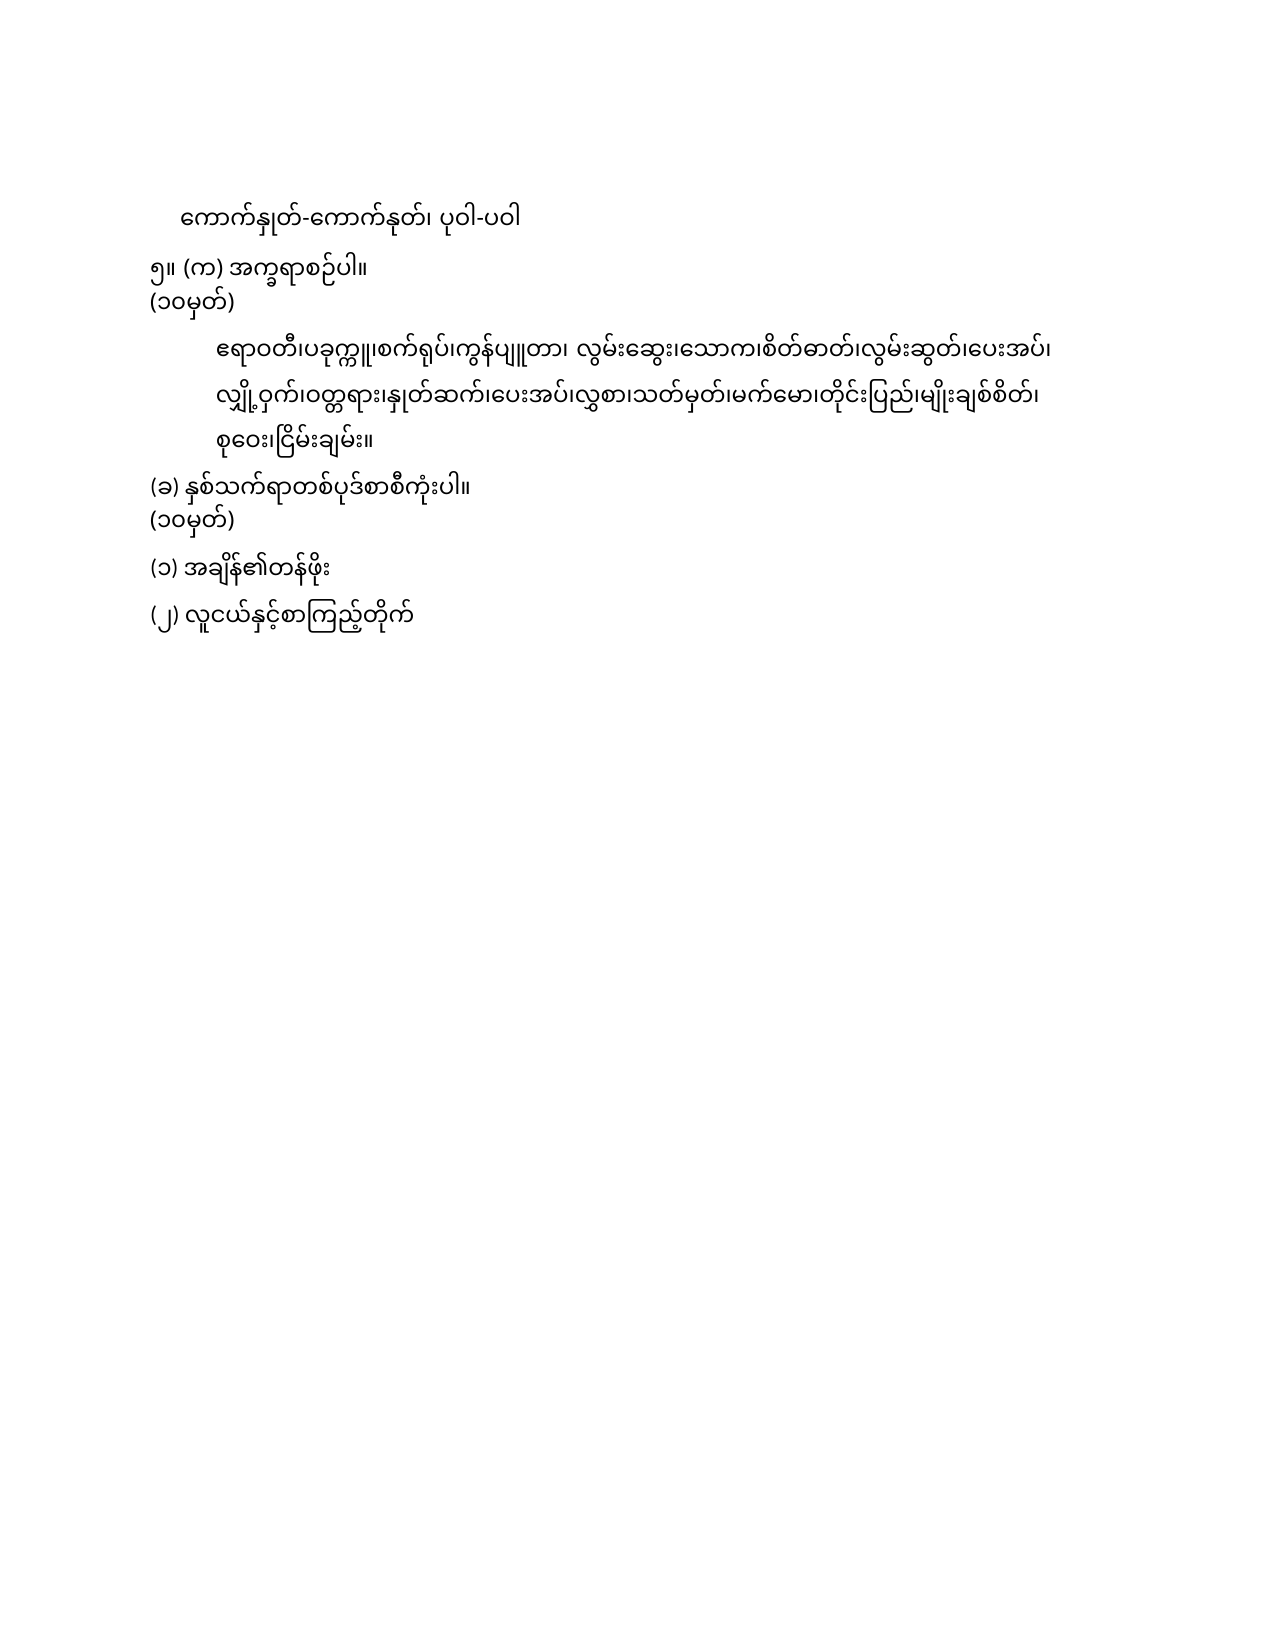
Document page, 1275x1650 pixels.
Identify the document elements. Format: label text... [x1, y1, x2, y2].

text (ခ) နှစ်သက်ရာတစ်ပုဒ်စာစီကုံးပါ။ (၁၀မှတ်) [150, 472, 1125, 534]
text ဧရာဝတီ၊ပခုက္ကူ၊စက်ရုပ်၊ကွန်ပျူတာ၊ လွမ်းဆွေး၊သောက၊စိတ်ဓာတ်၊လွမ်းဆွတ်၊ပေးအပ်၊ [150, 335, 1125, 362]
text ကောက်နှုတ်-ကောက်နုတ်၊ ပုဝါ-ပဝါ [150, 200, 1125, 232]
text (၁) အချိန်၏တန်ဖိုး [150, 553, 1125, 581]
text (၂) လူငယ်နှင့်စာကြည့်တိုက် [310, 600, 1125, 628]
text စုဝေး၊ငြိမ်းချမ်း။ [150, 427, 277, 453]
text စုဝေး၊ငြိမ်းချမ်း။ [279, 427, 1125, 453]
text လျှို့ဝှက်၊ဝတ္တရား၊နှုတ်ဆက်၊ပေးအပ်၊လွှစာ၊သတ်မှတ်၊မက်မော၊တိုင်းပြည်၊မျိုးချစ်စိတ်၊ [150, 381, 869, 407]
text ၅။ (က) အက္ခရာစဉ်ပါ။ (၁၀မှတ်) [150, 251, 1125, 316]
text လျှို့ဝှက်၊ဝတ္တရား၊နှုတ်ဆက်၊ပေးအပ်၊လွှစာ၊သတ်မှတ်၊မက်မော၊တိုင်းပြည်၊မျိုးချစ်စိတ်၊ [871, 381, 1125, 407]
text (၂) လူငယ်နှင့်စာကြည့်တိုက် [150, 600, 309, 628]
